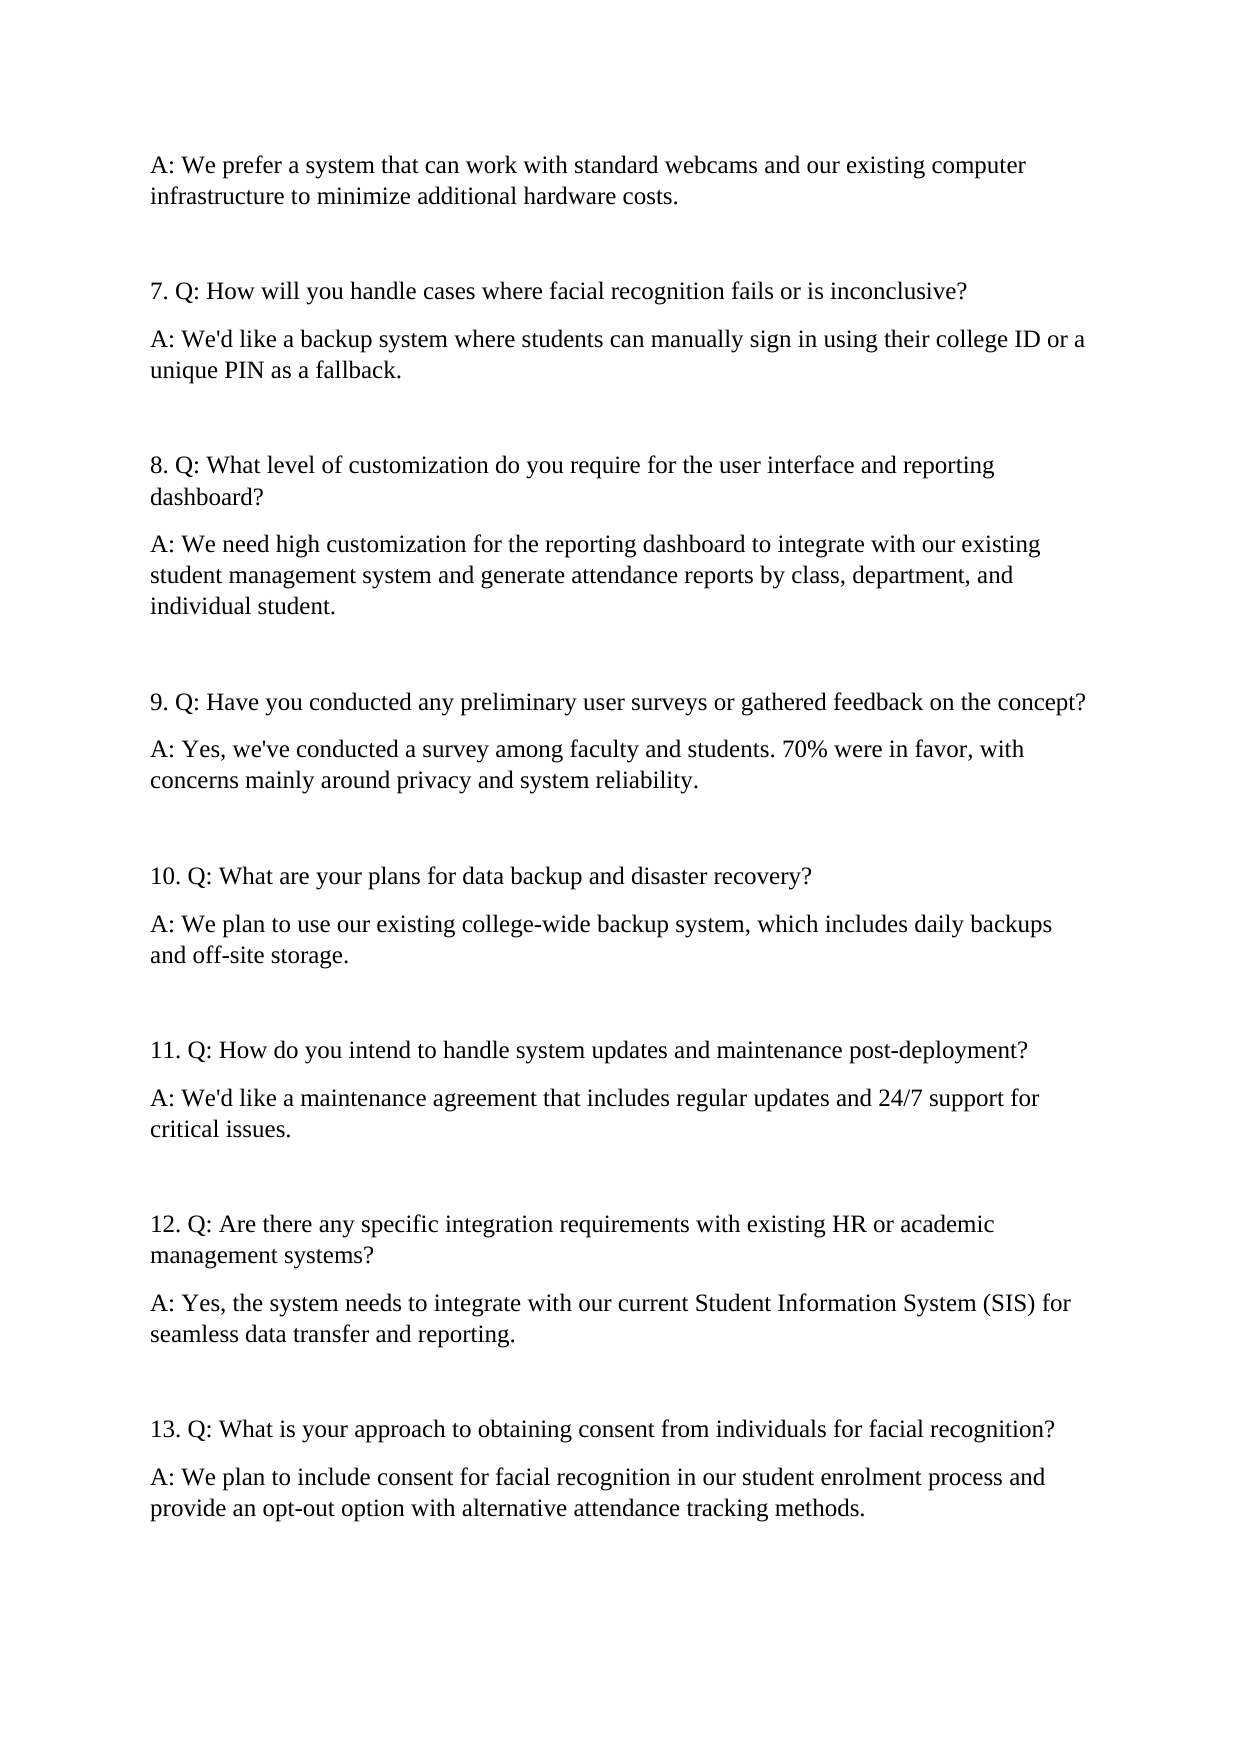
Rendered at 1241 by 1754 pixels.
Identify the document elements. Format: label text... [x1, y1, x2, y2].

text A: Yes, the system needs to integrate with our current Student Information System (SIS) for seamless data transfer and reporting. [150, 1288, 1090, 1348]
text 11. Q: How do you intend to handle system updates and maintenance post-deployment? [150, 1035, 1090, 1064]
text 13. Q: What is your approach to obtaining consent from individuals for facial recognition? [150, 1414, 1090, 1443]
text 8. Q: What level of customization do you require for the user interface and reporting dashboard? [150, 451, 1090, 510]
text 12. Q: Are there any specific integration requirements with existing HR or academic management systems? [150, 1209, 1090, 1269]
text A: We plan to use our existing college-wide backup system, which includes daily backups and off-site storage. [150, 909, 1090, 968]
text A: We'd like a backup system where students can manually sign in using their college ID or a unique PIN as a fallback. [150, 324, 1090, 384]
text A: We plan to include consent for facial recognition in our student enrolment process and provide an opt-out option with alternative attendance tracking methods. [150, 1462, 1090, 1522]
text A: We need high customization for the reporting dashboard to integrate with our existing student management system and generate attendance reports by class, department, and individual student. [150, 529, 1090, 620]
text A: We'd like a maintenance agreement that includes regular updates and 24/7 support for critical issues. [150, 1083, 1090, 1143]
text 7. Q: How will you handle cases where facial recognition fails or is inconclusive? [150, 276, 1090, 305]
text A: We prefer a system that can work with standard webcams and our existing computer infrastructure to minimize additional hardware costs. [150, 150, 1090, 210]
text A: Yes, we've conducted a survey among faculty and students. 70% were in favor, with concerns mainly around privacy and system reliability. [150, 734, 1090, 794]
text 9. Q: Have you conducted any preliminary user surveys or gathered feedback on the concept? [150, 687, 1090, 716]
text 10. Q: What are your plans for data backup and disaster recovery? [150, 861, 1090, 890]
